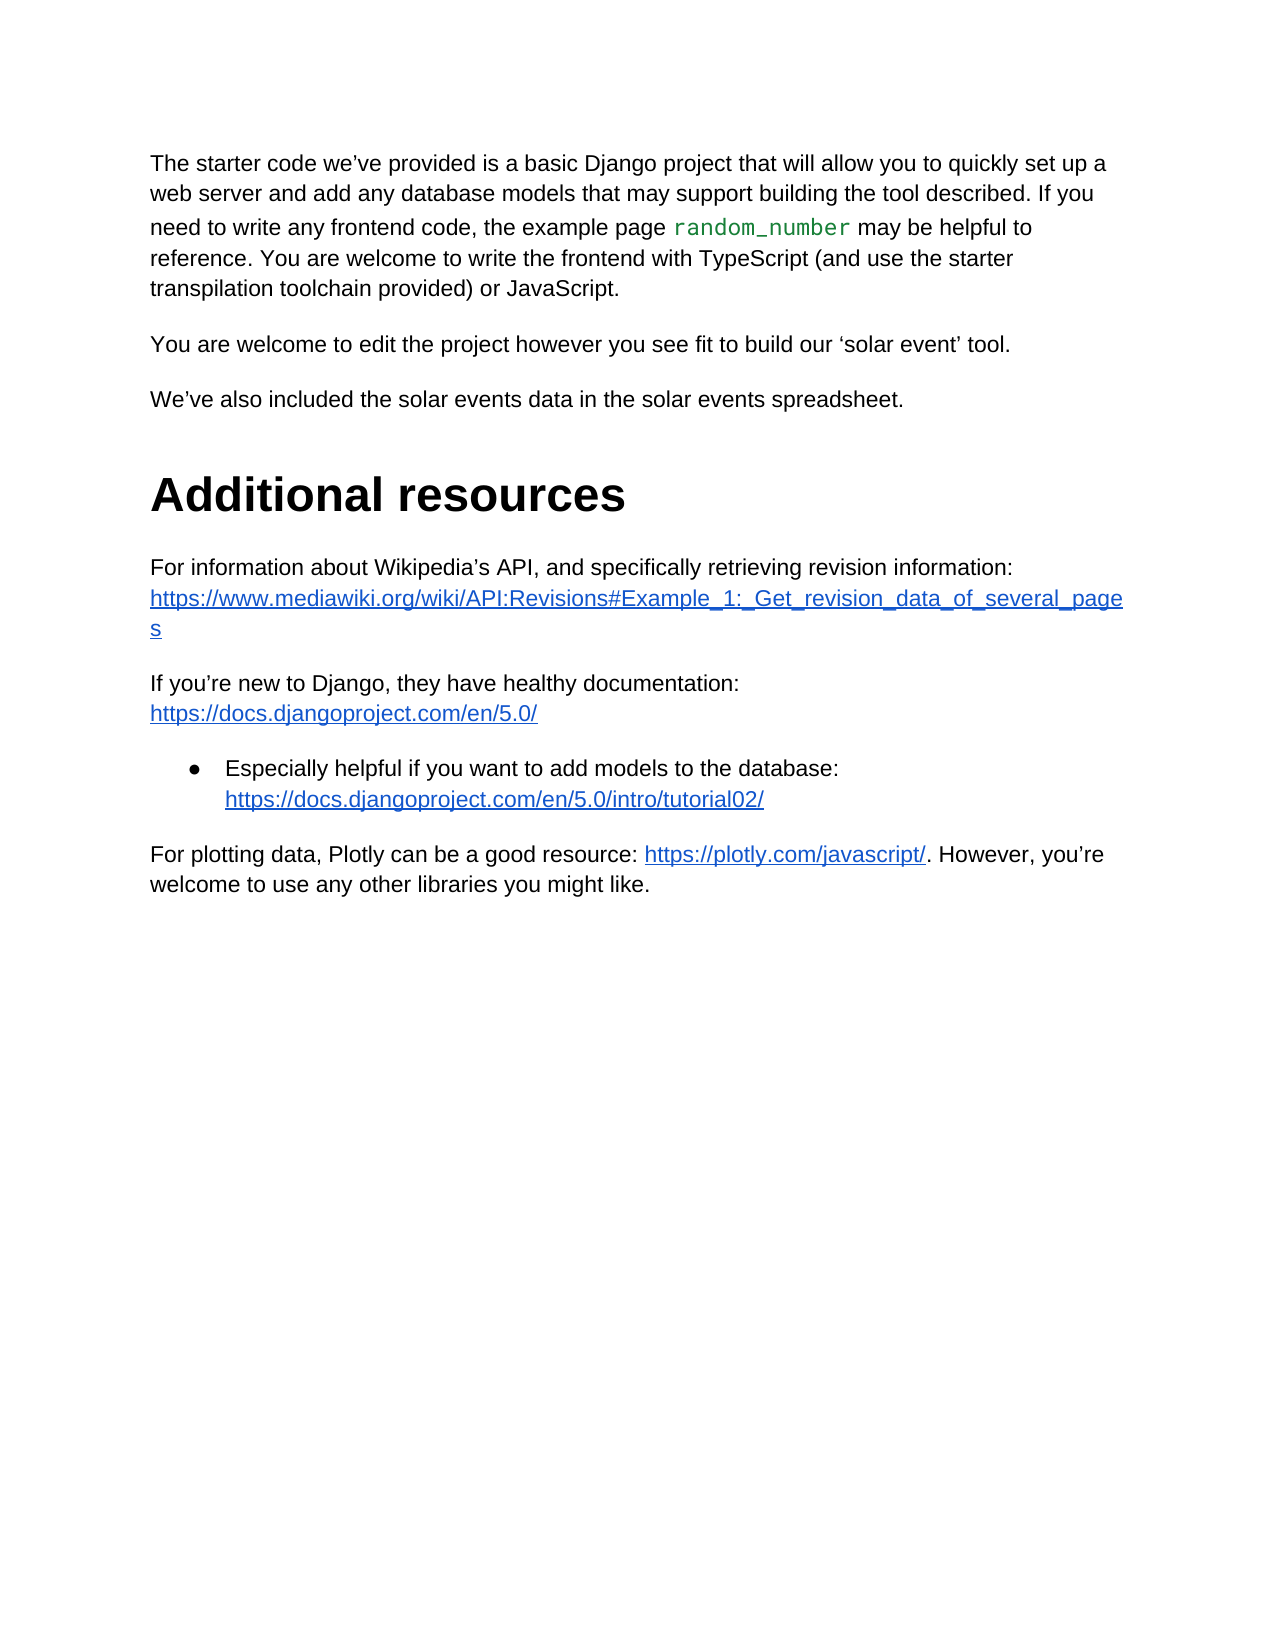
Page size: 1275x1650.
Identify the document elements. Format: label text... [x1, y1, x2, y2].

text The starter code we’ve provided is a basic Django project that will allow you to quickly set up a web server and add any database models that may support building the tool described. If you need to write any frontend code, the example page random_number may be helpful to reference. You are welcome to write the frontend with TypeScript (and use the starter transpilation toolchain provided) or JavaScript. [150, 150, 1125, 302]
subtitle Additional resources [150, 466, 1125, 521]
text We’ve also included the solar events data in the solar events spreadsheet. [150, 386, 1125, 412]
text You are welcome to edit the project however you see fit to build our ‘solar event’ tool. [150, 331, 1125, 357]
list Especially helpful if you want to add models to the database: https://docs.djangoproject.com/en/5.0/intro/tutorial02/ [187, 755, 1125, 812]
text If you’re new to Django, they have healthy documentation: https://docs.djangoproject.com/en/5.0/ [150, 670, 1125, 726]
text For information about Wikipedia’s API, and specifically retrieving revision information: https://www.mediawiki.org/wiki/API:Revisions#Example_1:_Get_revision_data_of_several_pages [150, 554, 1125, 641]
text For plotting data, Plotly can be a good resource: https://plotly.com/javascript/. However, you’re welcome to use any other libraries you might like. [150, 841, 1125, 897]
